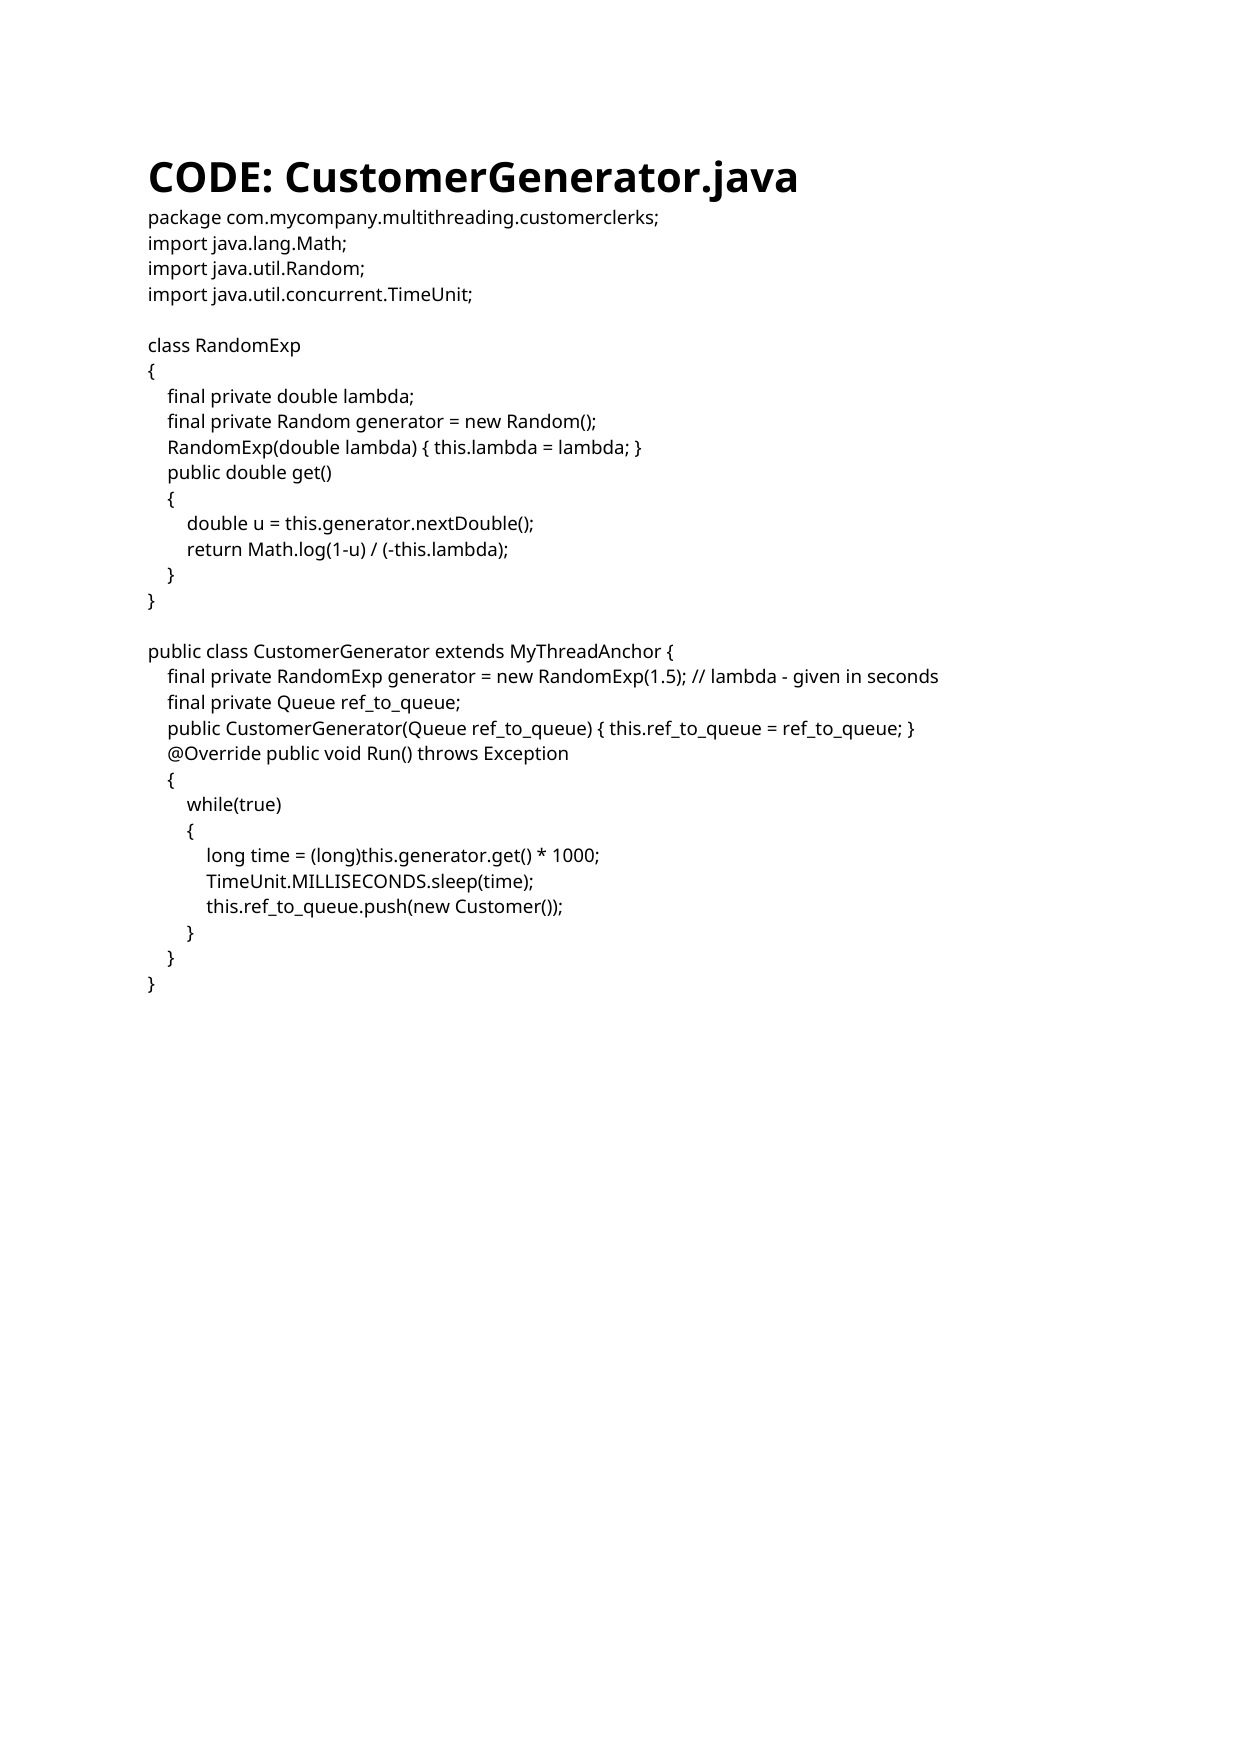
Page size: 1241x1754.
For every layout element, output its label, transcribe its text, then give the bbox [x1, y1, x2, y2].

text { [148, 357, 1093, 383]
text } [148, 587, 1093, 613]
text TimeUnit.MILLISECONDS.sleep(time); [148, 868, 1093, 893]
text public CustomerGenerator(Queue ref_to_queue) { this.ref_to_queue = ref_to_queue; } [148, 715, 1093, 740]
text RandomExp(double lambda) { this.lambda = lambda; } [148, 434, 1093, 459]
text return Math.log(1-u) / (-this.lambda); [148, 536, 1093, 562]
text public class CustomerGenerator extends MyThreadAnchor { [148, 638, 1093, 664]
text } [148, 562, 1093, 587]
text } [148, 944, 1093, 970]
text @Override public void Run() throws Exception [148, 740, 1093, 766]
text final private double lambda; [148, 383, 1093, 408]
text { [148, 766, 1093, 791]
text final private Queue ref_to_queue; [148, 689, 1093, 715]
text CODE: CustomerGenerator.java [148, 148, 1093, 204]
text double u = this.generator.nextDouble(); [148, 511, 1093, 536]
text class RandomExp [148, 332, 1093, 357]
text } [148, 919, 1093, 944]
text import java.util.concurrent.TimeUnit; [148, 281, 1093, 306]
text package com.mycompany.multithreading.customerclerks; [148, 204, 1093, 230]
text } [148, 970, 1093, 996]
text long time = (long)this.generator.get() * 1000; [148, 842, 1093, 868]
text this.ref_to_queue.push(new Customer()); [148, 893, 1093, 919]
text import java.lang.Math; [148, 230, 1093, 255]
text final private RandomExp generator = new RandomExp(1.5); // lambda - given in seconds [148, 664, 1093, 689]
text public double get() [148, 459, 1093, 485]
text while(true) [148, 791, 1093, 817]
text { [148, 485, 1093, 511]
text import java.util.Random; [148, 255, 1093, 281]
text { [148, 817, 1093, 842]
text final private Random generator = new Random(); [148, 408, 1093, 434]
